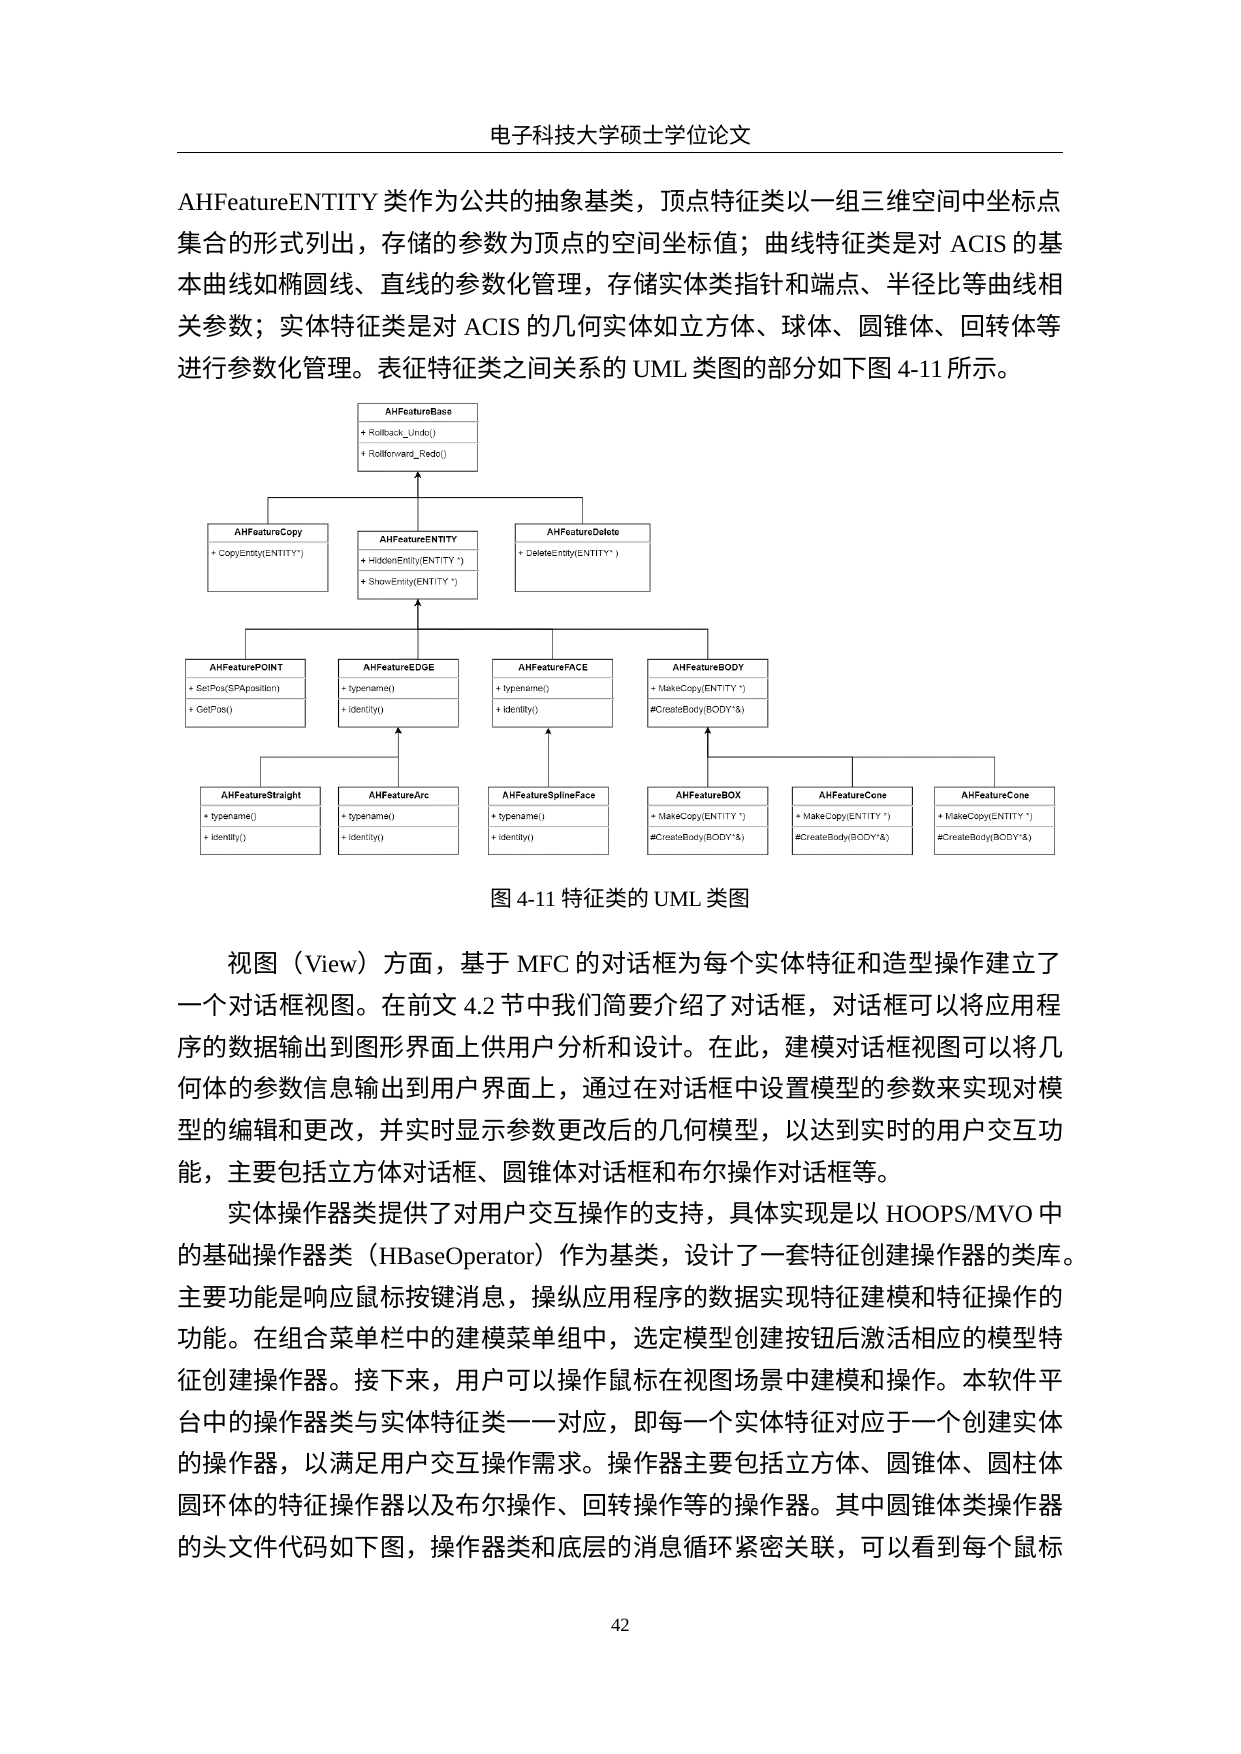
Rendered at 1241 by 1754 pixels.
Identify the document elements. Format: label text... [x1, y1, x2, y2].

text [177, 1189, 1063, 1564]
text 图4-11 特征类的UML类图 [177, 873, 1063, 914]
text 视图（View）方面，基于MFC的对话框为每个实体特征和造型操作建立了一个对话框视图。在前文4.2节中我们简要介绍了对话框，对话框可以将应用程序的数据输出到图形界面上供用户分析和设计。在此，建模对话框视图可以将几何体的参数信息输出到用户界面上，通过在对话框中设置模型的参数来实现对模型的编辑和更改，并实时显示参数更改后的几何模型，以达到实时的用户交互功能，主要包括立方体对话框、圆锥体对话框和布尔操作对话框等。 [177, 939, 1063, 1189]
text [177, 177, 1063, 386]
picture [179, 398, 1061, 861]
